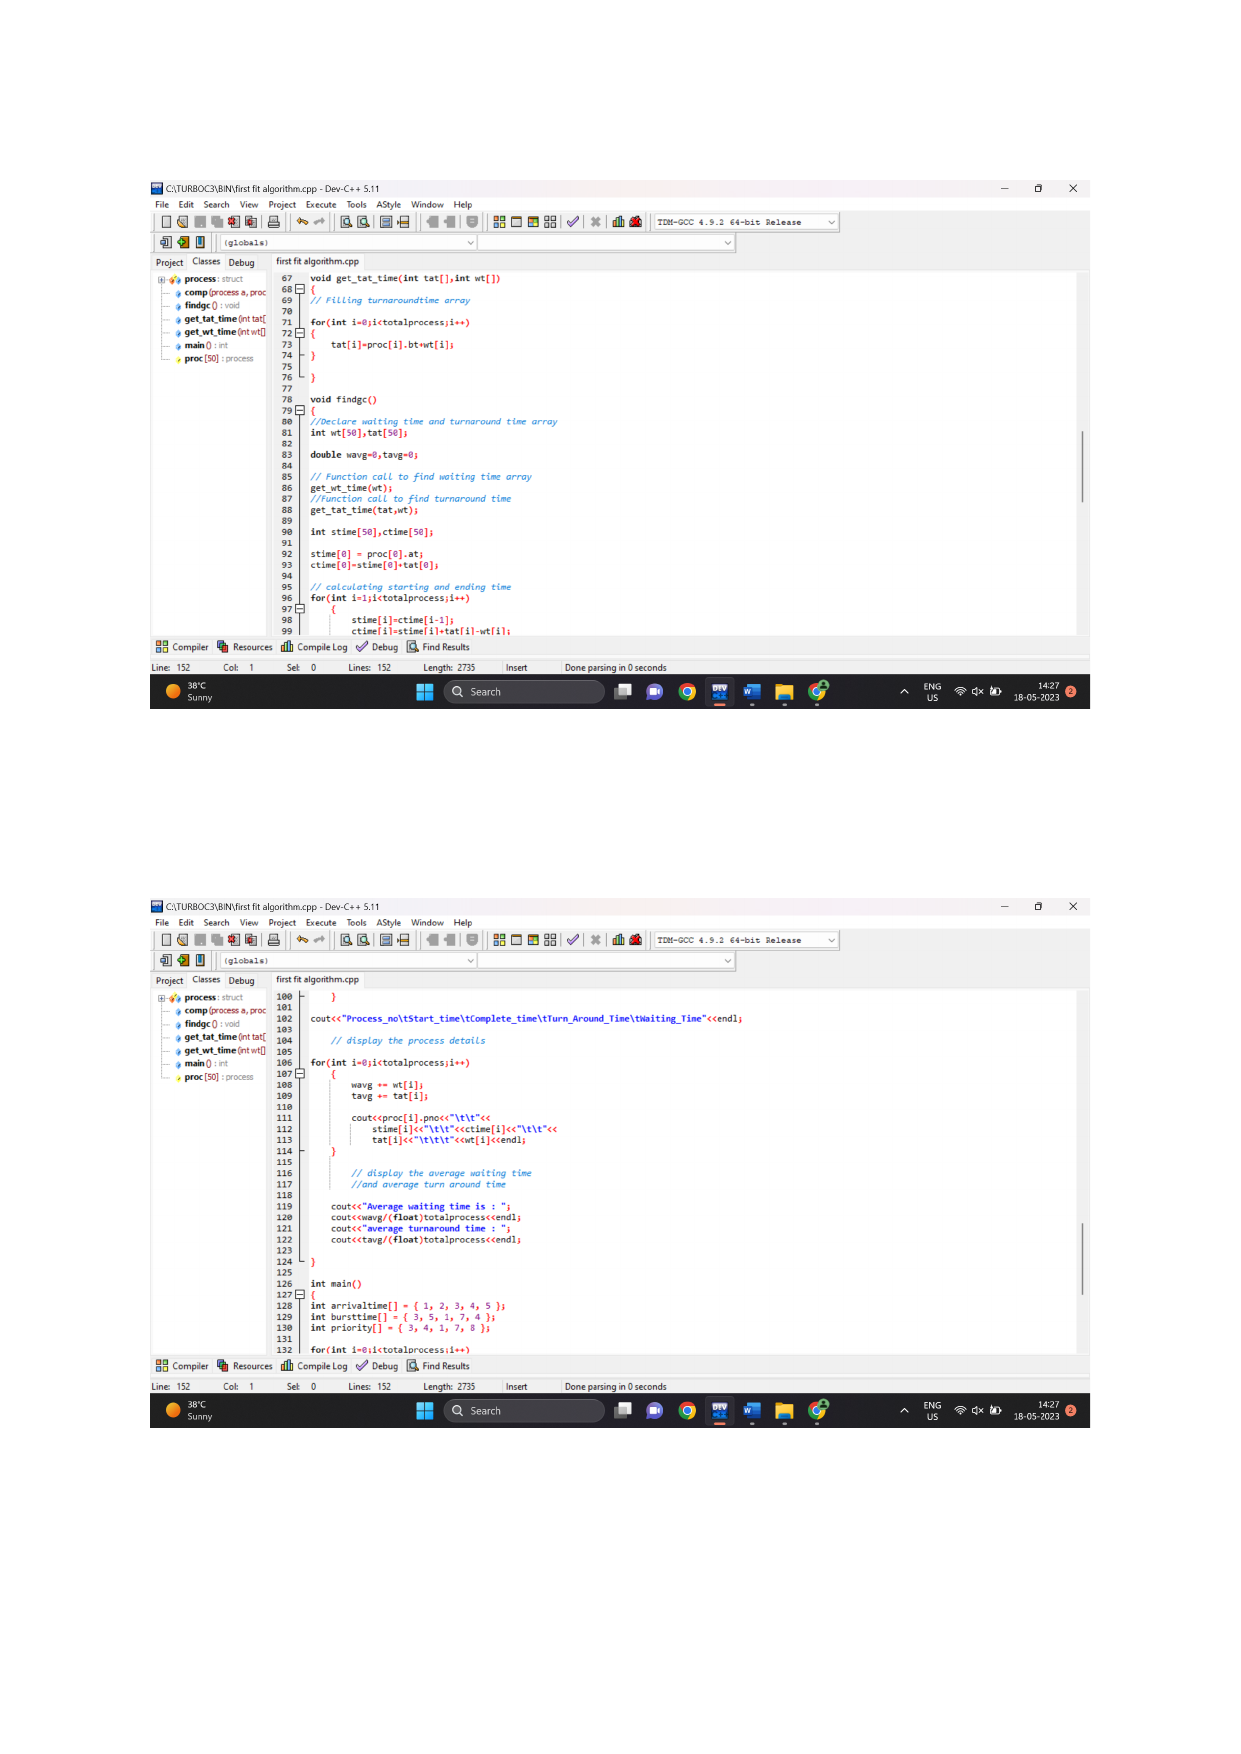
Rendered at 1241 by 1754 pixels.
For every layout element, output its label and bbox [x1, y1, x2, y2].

picture [150, 898, 1091, 1428]
picture [150, 180, 1091, 709]
